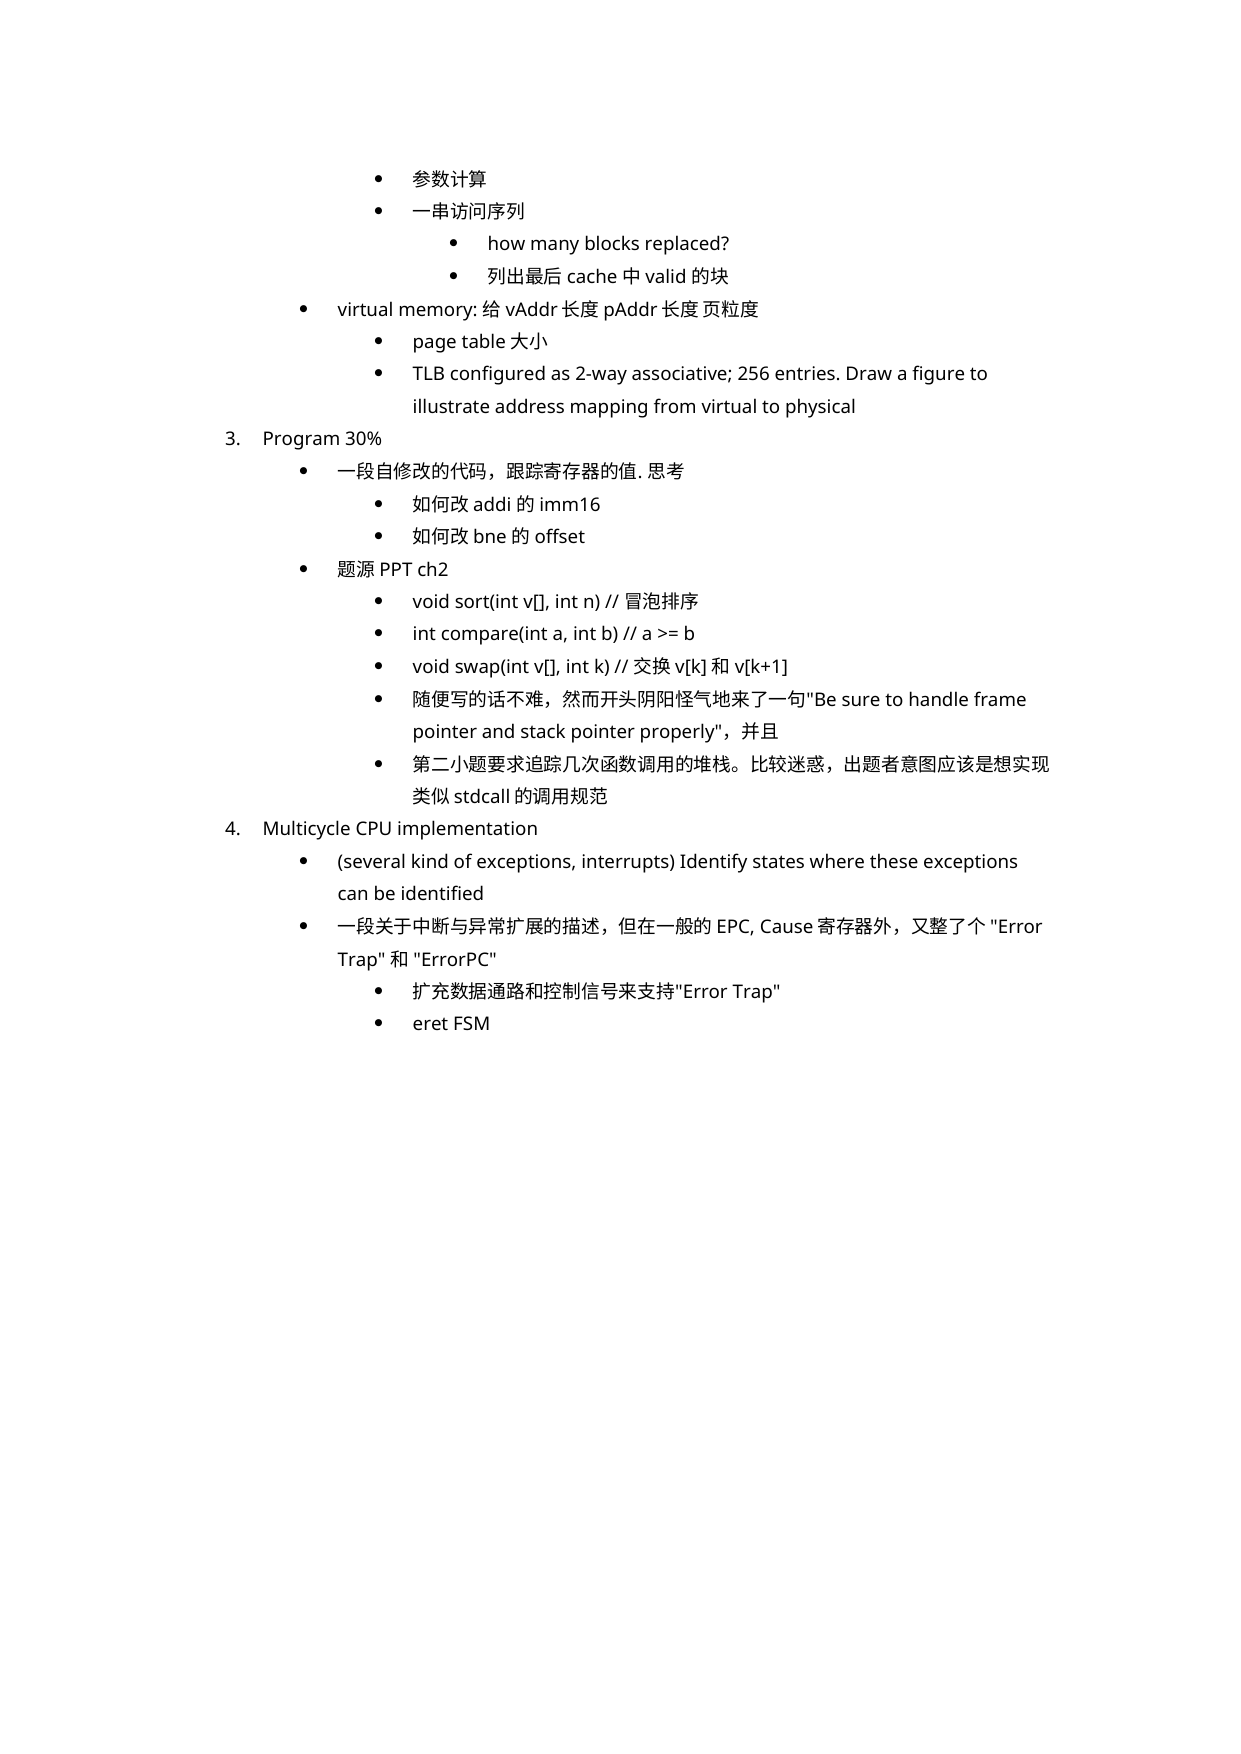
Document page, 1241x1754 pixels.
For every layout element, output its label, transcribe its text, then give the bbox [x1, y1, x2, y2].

list 题源 PPT ch2 [300, 552, 1053, 584]
list 一段自修改的代码，跟踪寄存器的值. 思考 [300, 454, 1053, 487]
list 参数计算 [375, 162, 1053, 194]
list 扩充数据通路和控制信号来支持"Error Trap" [375, 974, 1053, 1007]
list how many blocks replaced? [450, 227, 1053, 259]
list 如何改 bne 的 offset [375, 519, 1053, 552]
list void swap(int v[], int k) // 交换 v[k] 和 v[k+1] [375, 649, 1053, 682]
list TLB configured as 2-way associative; 256 entries. Draw a figure to illustrate address mapping from virtual to physical [375, 357, 1053, 422]
list 列出最后 cache 中 valid 的块 [450, 259, 1053, 292]
list 一串访问序列 [375, 194, 1053, 227]
list virtual memory: 给 vAddr长度 pAddr长度 页粒度 [300, 292, 1053, 324]
list 随便写的话不难，然而开头阴阳怪气地来了一句"Be sure to handle frame pointer and stack pointer properly"，并且 [375, 682, 1053, 747]
list Multicycle CPU implementation [225, 812, 1053, 844]
list eret FSM [375, 1007, 1053, 1039]
list 一段关于中断与异常扩展的描述，但在一般的EPC, Cause寄存器外，又整了个 "Error Trap" 和 "ErrorPC" [300, 909, 1053, 974]
list (several kind of exceptions, interrupts) Identify states where these exceptions can be identified [300, 844, 1053, 909]
list 第二小题要求追踪几次函数调用的堆栈。比较迷惑，出题者意图应该是想实现类似stdcall的调用规范 [375, 747, 1053, 812]
list int compare(int a, int b) // a >= b [375, 617, 1053, 649]
list page table 大小 [375, 324, 1053, 357]
list 如何改 addi 的 imm16 [375, 487, 1053, 519]
list void sort(int v[], int n) // 冒泡排序 [375, 584, 1053, 617]
list Program 30% [225, 422, 1053, 454]
